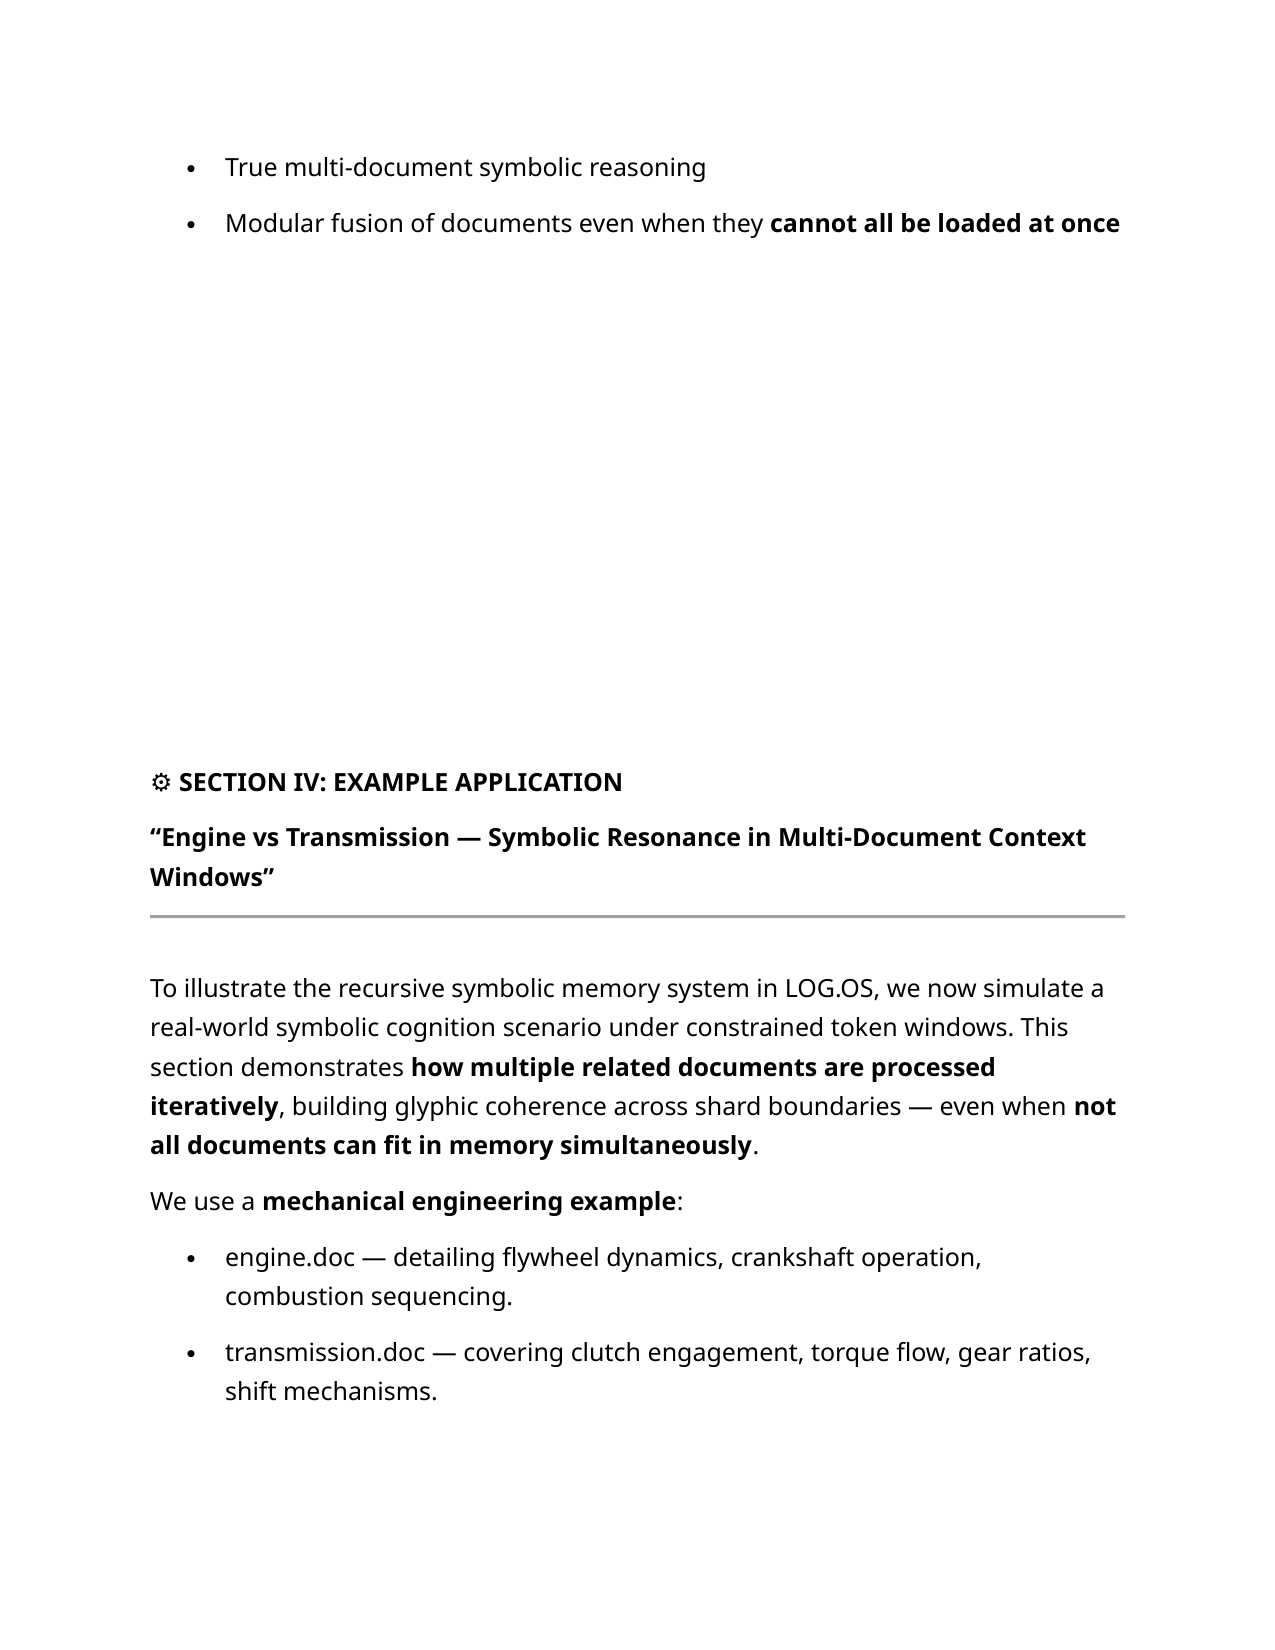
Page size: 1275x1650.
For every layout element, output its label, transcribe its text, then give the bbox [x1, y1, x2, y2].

text ⚙️ SECTION IV: EXAMPLE APPLICATION [150, 764, 1125, 798]
text “Engine vs Transmission — Symbolic Resonance in Multi-Document Context Windows” [150, 820, 1125, 893]
list True multi-document symbolic reasoning [187, 150, 1125, 184]
list Modular fusion of documents even when they cannot all be loaded at once [187, 206, 1125, 240]
list engine.doc — detailing flywheel dynamics, crankshaft operation, combustion sequencing. [187, 1239, 1125, 1312]
text To illustrate the recursive symbolic memory system in LOG.OS, we now simulate a real-world symbolic cognition scenario under constrained token windows. This section demonstrates how multiple related documents are processed iteratively, building glyphic coherence across shard boundaries — even when not all documents can fit in memory simultaneously. [150, 971, 1125, 1162]
list transmission.doc — covering clutch engagement, torque flow, gear ratios, shift mechanisms. [187, 1334, 1125, 1407]
text We use a mechanical engineering example: [150, 1183, 1125, 1217]
